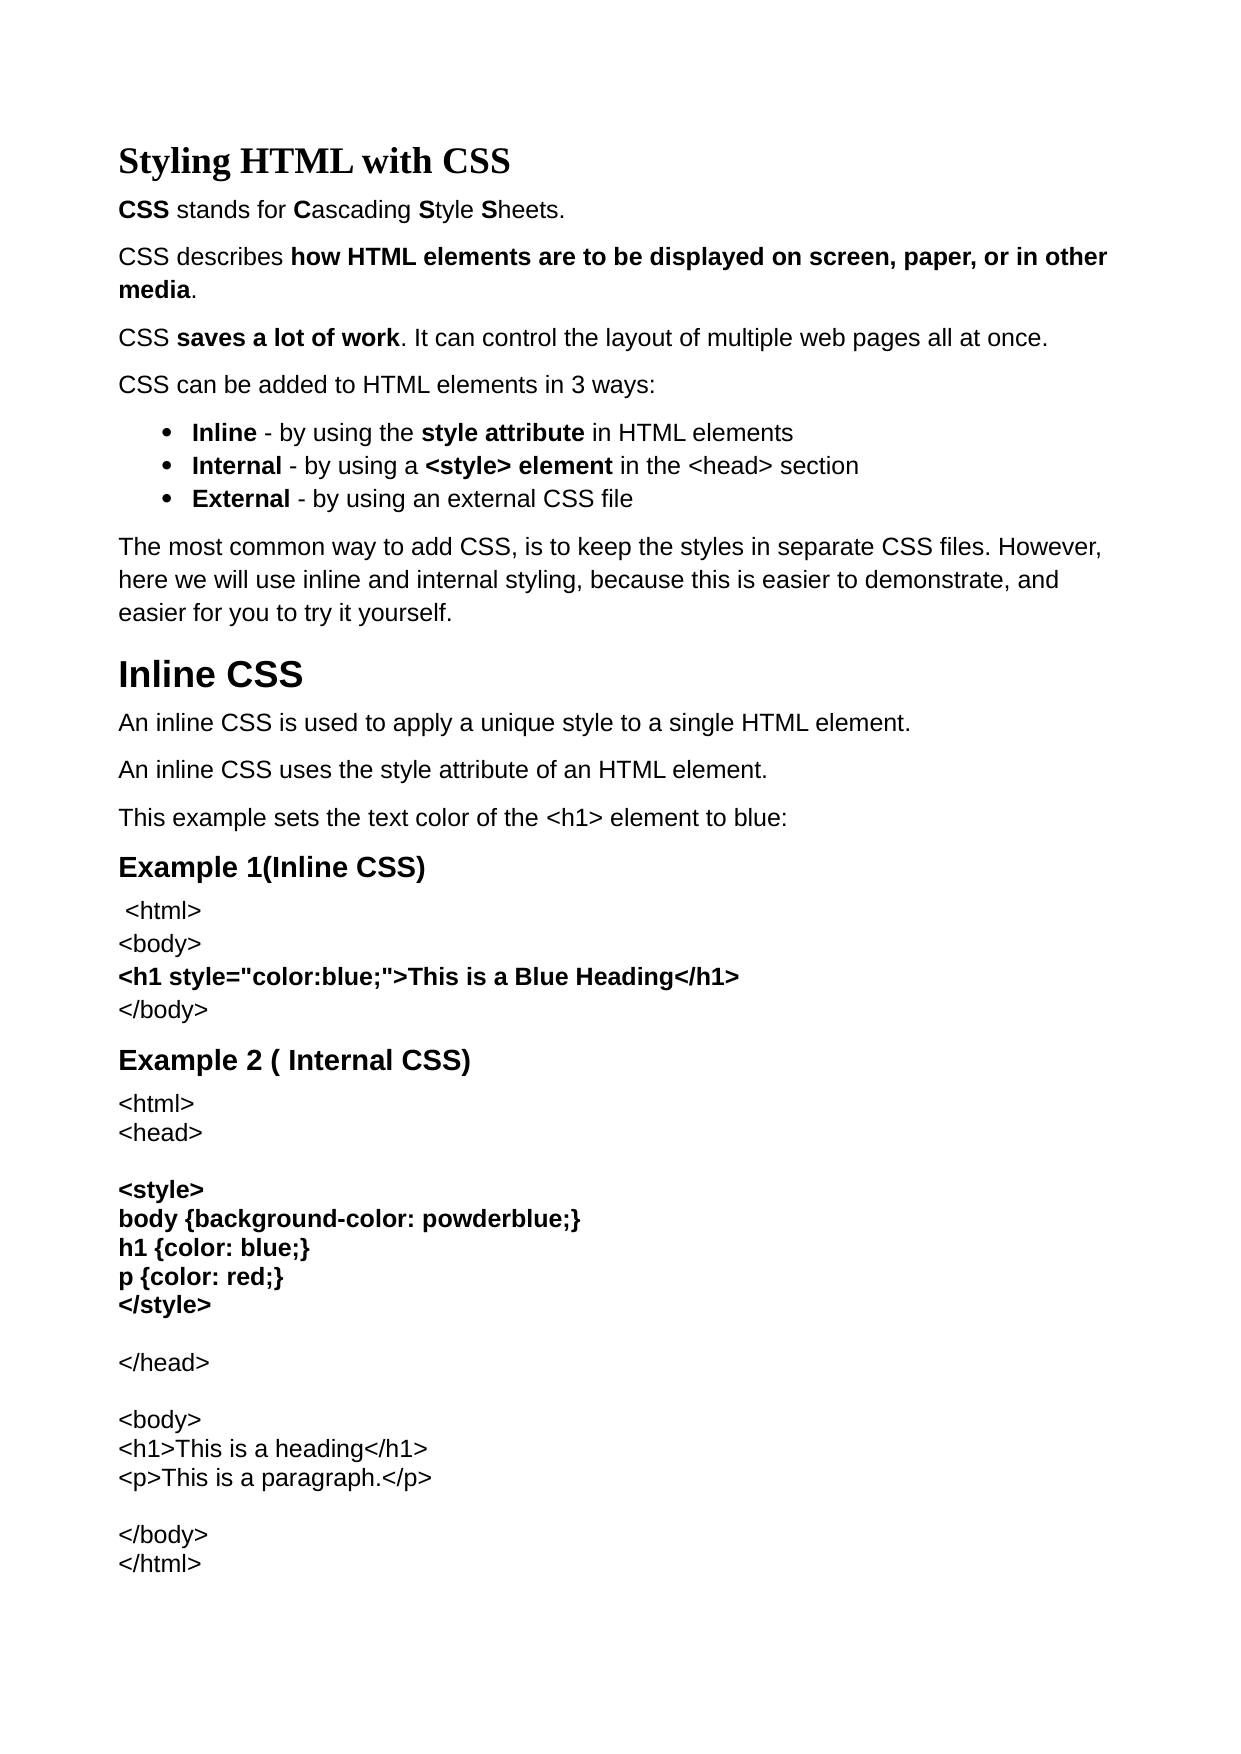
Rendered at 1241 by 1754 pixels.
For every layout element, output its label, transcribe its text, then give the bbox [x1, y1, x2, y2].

text <html> <head> [118, 1089, 1122, 1175]
subtitle Example 2 ( Internal CSS) [118, 1043, 1122, 1077]
text This example sets the text color of the <h1> element to blue: [118, 803, 1122, 831]
text CSS saves a lot of work. It can control the layout of multiple web pages all at once. [118, 323, 1122, 352]
text <body> <h1>This is a heading</h1> <p>This is a paragraph.</p> </body> </html> [118, 1405, 1122, 1578]
text CSS describes how HTML elements are to be displayed on screen, paper, or in other media. [118, 242, 1122, 304]
text </body> [118, 995, 1122, 1024]
list Internal - by using a <style> element in the <head> section [162, 451, 1122, 480]
text CSS stands for Cascading Style Sheets. [118, 194, 1122, 223]
subtitle Styling HTML with CSS [118, 139, 1122, 182]
text CSS can be added to HTML elements in 3 ways: [118, 370, 1122, 399]
text <body> [118, 929, 1122, 958]
text <style> body {background-color: powderblue;} h1 {color: blue;} p {color: red;} </style> [118, 1175, 1122, 1348]
text <html> [118, 896, 1122, 925]
text The most common way to add CSS, is to keep the styles in separate CSS files. However, here we will use inline and internal styling, because this is easier to demonstrate, and easier for you to try it yourself. [118, 532, 1122, 627]
list External - by using an external CSS file [162, 484, 1122, 513]
text An inline CSS uses the style attribute of an HTML element. [118, 755, 1122, 784]
text An inline CSS is used to apply a unique style to a single HTML element. [118, 707, 1122, 736]
subtitle Example 1(Inline CSS) [118, 850, 1122, 884]
subtitle Inline CSS [118, 652, 1122, 695]
list Inline - by using the style attribute in HTML elements [162, 418, 1122, 447]
text <h1 style="color:blue;">This is a Blue Heading</h1> [118, 962, 1122, 991]
text </head> [118, 1348, 1122, 1405]
